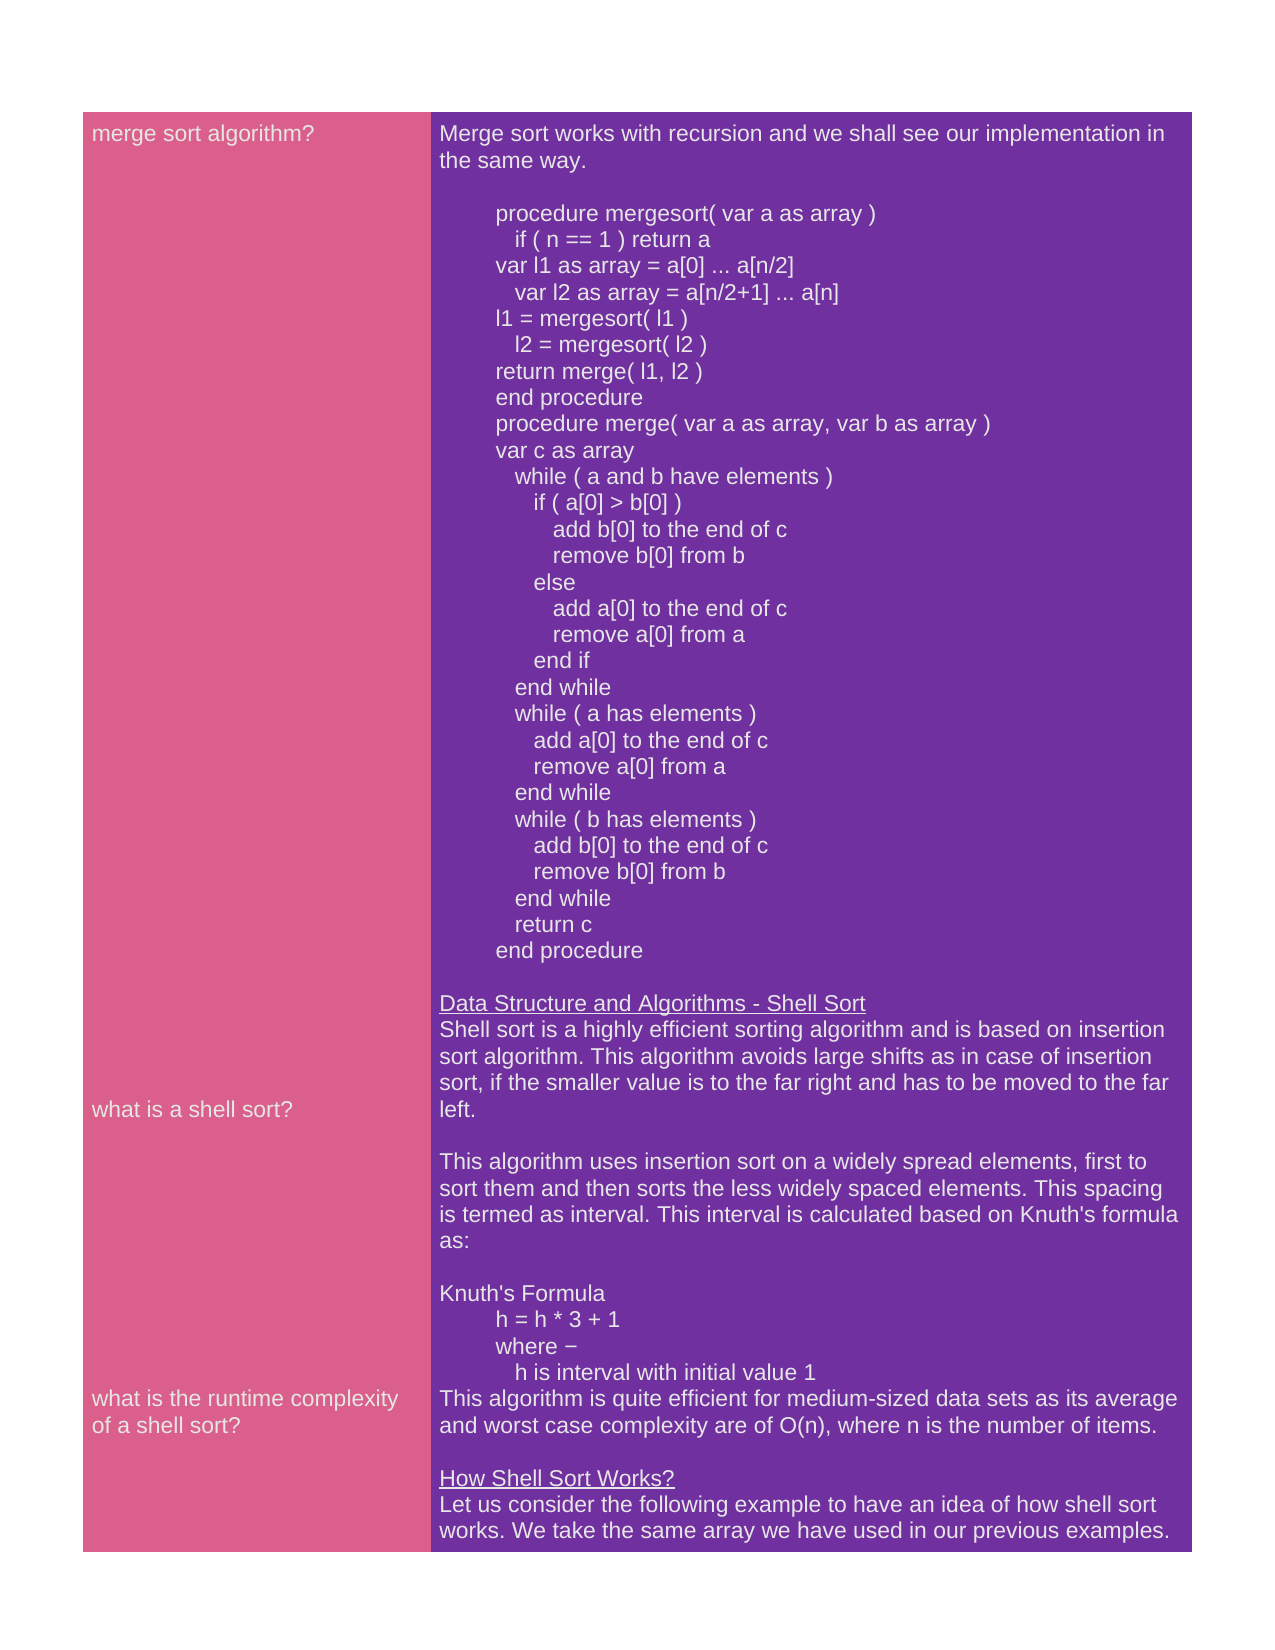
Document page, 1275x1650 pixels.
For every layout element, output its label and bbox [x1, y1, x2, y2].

table_header [75, 104, 1200, 1560]
